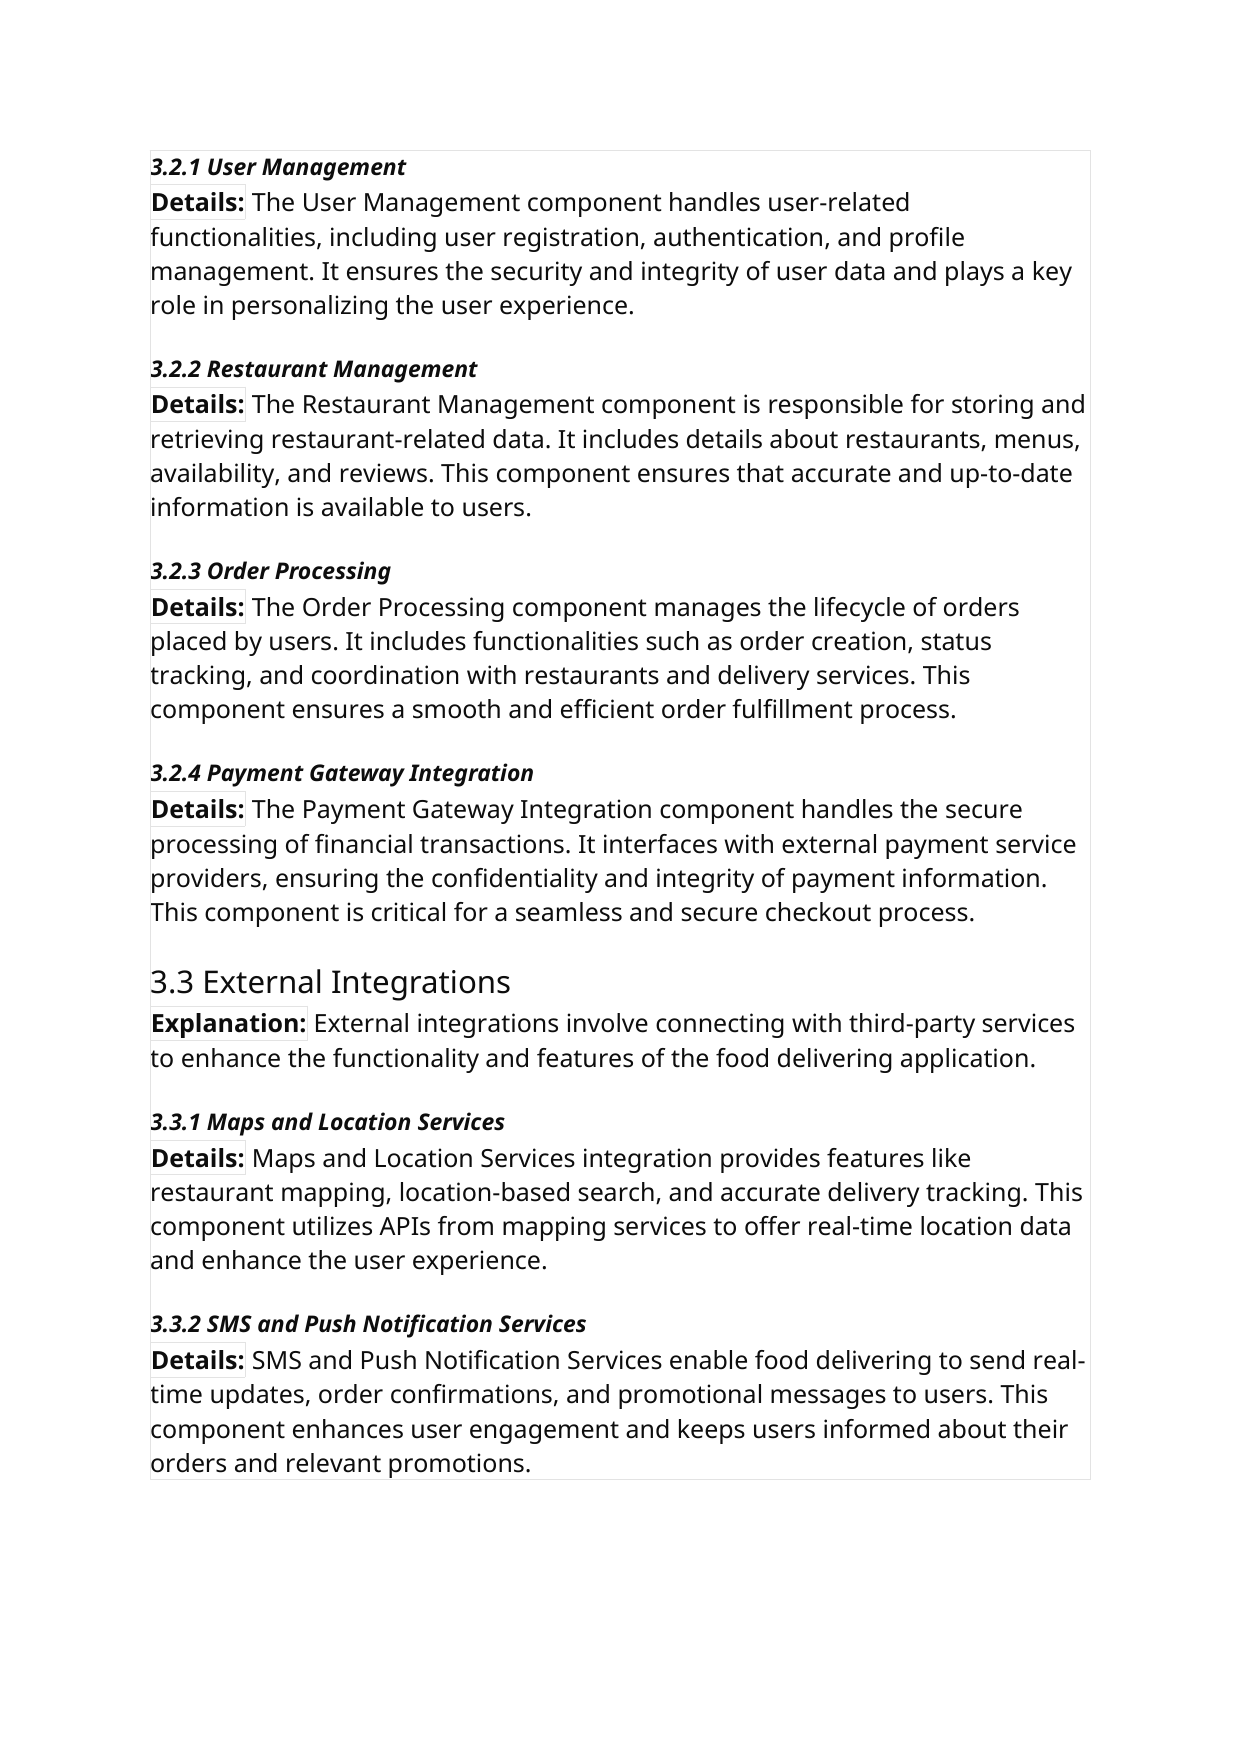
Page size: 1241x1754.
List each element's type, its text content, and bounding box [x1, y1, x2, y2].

subtitle 3.2.1 User Management [151, 151, 1090, 182]
subtitle 3.3.2 SMS and Push Notification Services [151, 1308, 1090, 1339]
text Explanation: External integrations involve connecting with third-party services to enhance the functionality and features of the food delivering application. [151, 1005, 1090, 1075]
subtitle 3.2.4 Payment Gateway Integration [151, 757, 1090, 789]
subtitle 3.3 External Integrations [151, 959, 1090, 1002]
text Details: Maps and Location Services integration provides features like restaurant mapping, location-based search, and accurate delivery tracking. This component utilizes APIs from mapping services to offer real-time location data and enhance the user experience. [151, 1139, 1090, 1277]
text Details: The Restaurant Management component is responsible for storing and retrieving restaurant-related data. It includes details about restaurants, menus, availability, and reviews. This component ensures that accurate and up-to-date information is available to users. [151, 386, 1090, 524]
subtitle 3.2.2 Restaurant Management [151, 352, 1090, 384]
subtitle 3.3.1 Maps and Location Services [151, 1106, 1090, 1137]
text Details: The User Management component handles user-related functionalities, including user registration, authentication, and profile management. It ensures the security and integrity of user data and plays a key role in personalizing the user experience. [151, 184, 1090, 322]
text Details: The Payment Gateway Integration component handles the secure processing of financial transactions. It interfaces with external payment service providers, ensuring the confidentiality and integrity of payment information. This component is critical for a seamless and secure checkout process. [151, 791, 1090, 928]
text Details: The Order Processing component manages the lifecycle of orders placed by users. It includes functionalities such as order creation, status tracking, and coordination with restaurants and delivery services. This component ensures a smooth and efficient order fulfillment process. [151, 588, 1090, 726]
text Details: SMS and Push Notification Services enable food delivering to send real-time updates, order confirmations, and promotional messages to users. This component enhances user engagement and keeps users informed about their orders and relevant promotions. [151, 1342, 1090, 1479]
subtitle 3.2.3 Order Processing [151, 554, 1090, 586]
